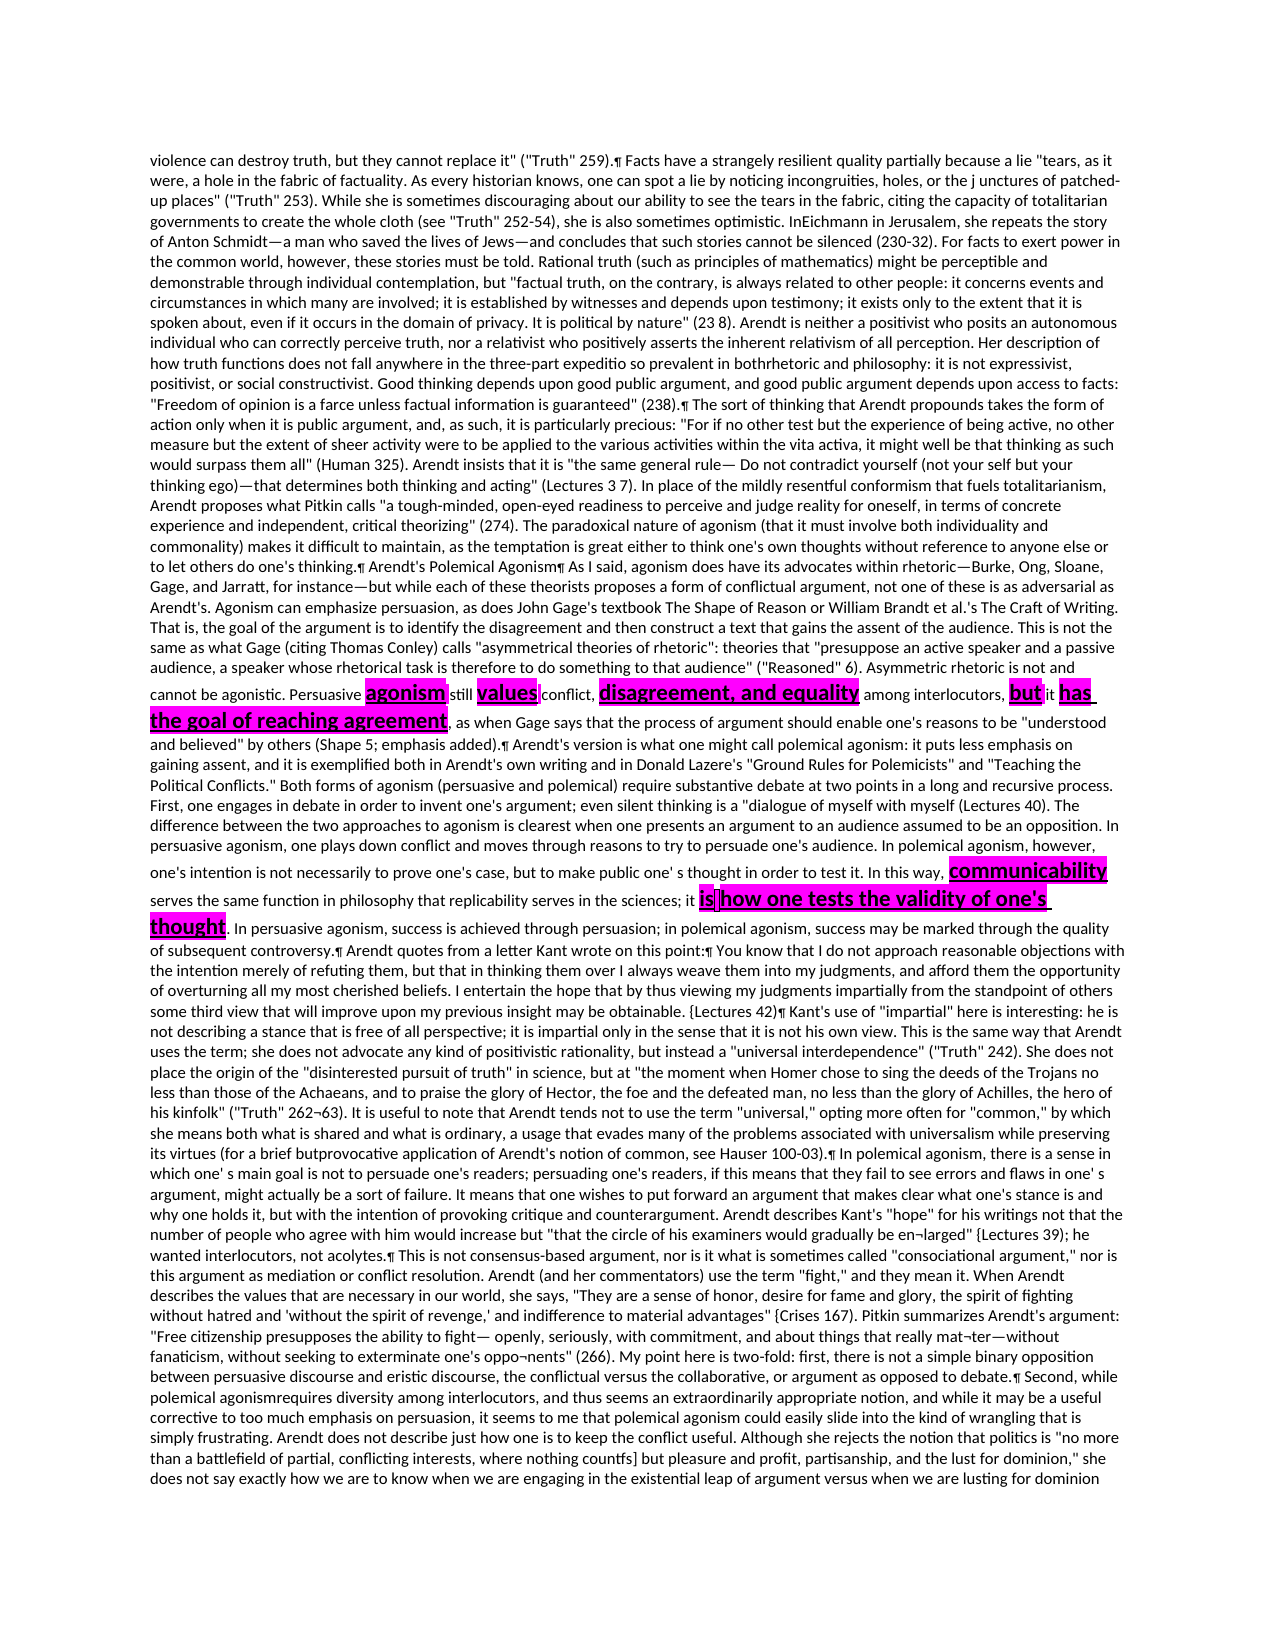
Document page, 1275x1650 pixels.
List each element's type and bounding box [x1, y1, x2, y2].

text [150, 150, 1125, 1488]
